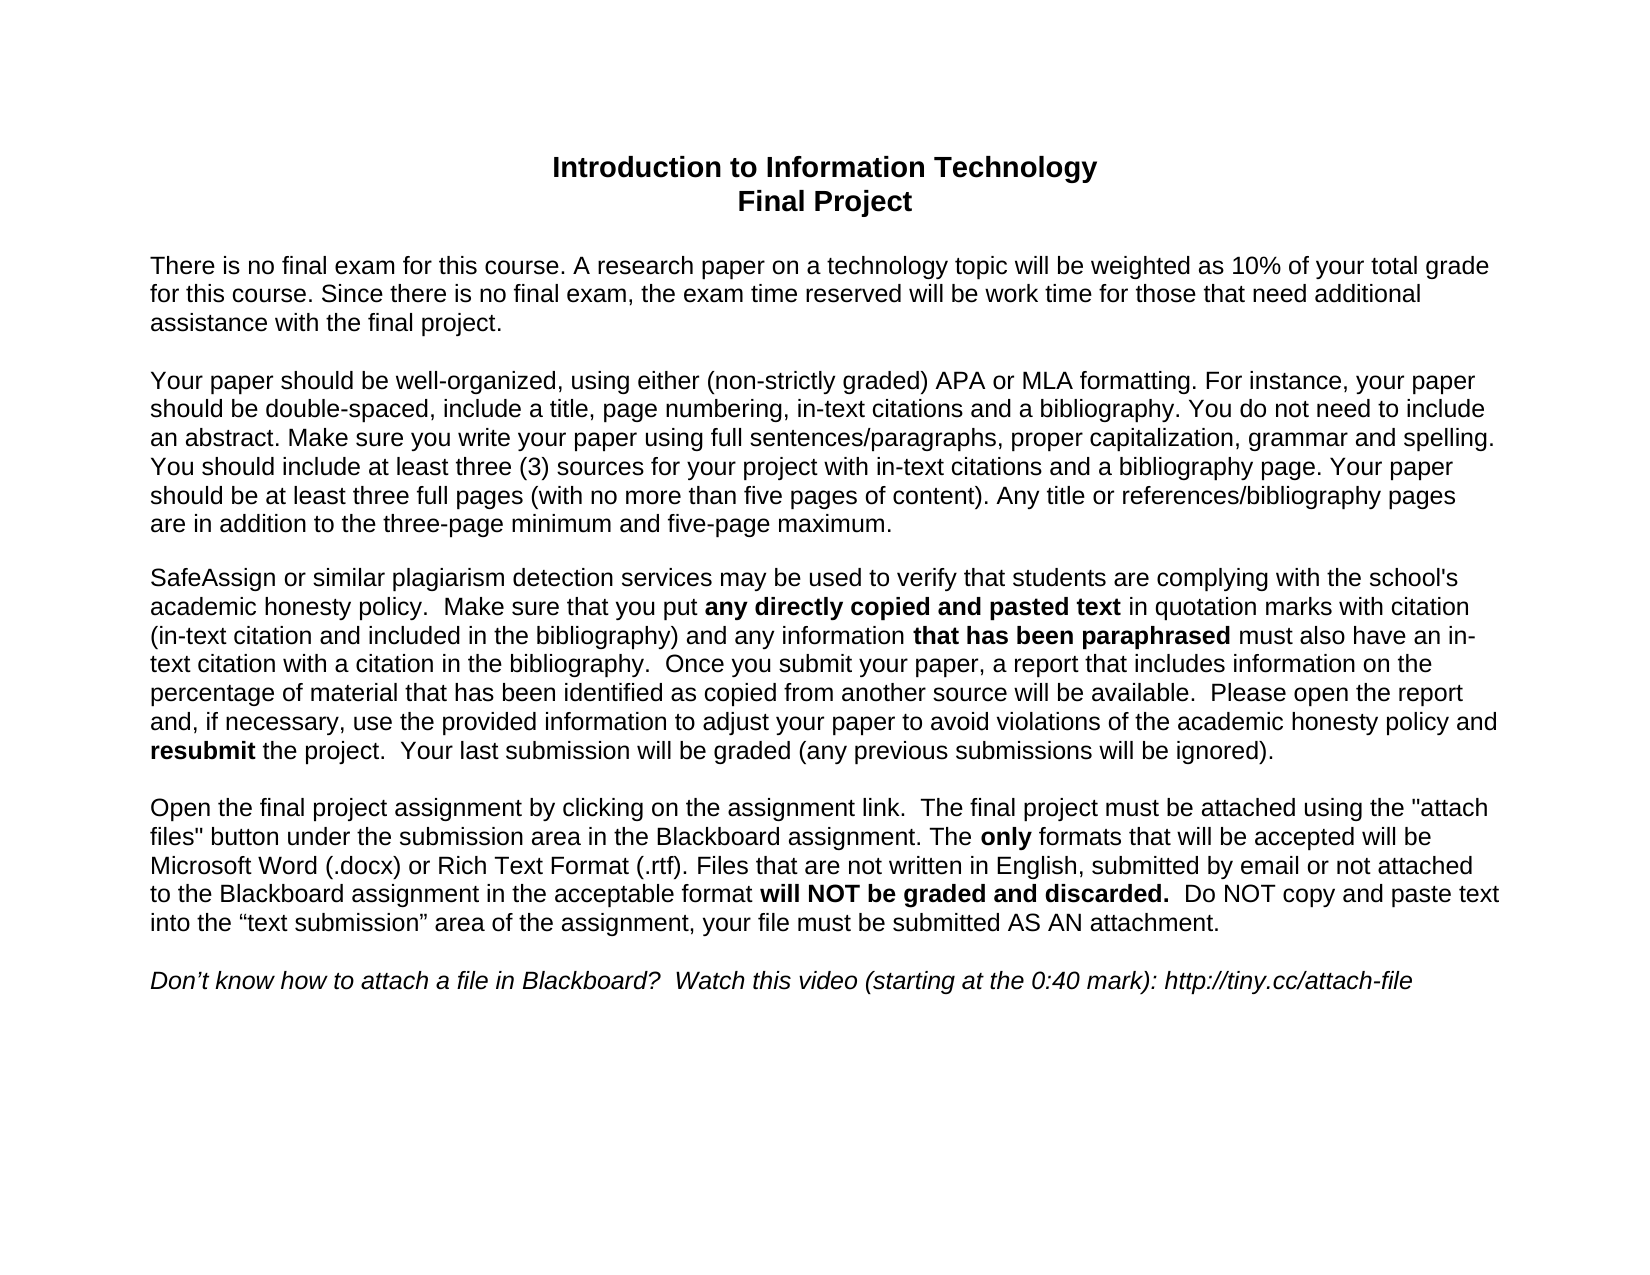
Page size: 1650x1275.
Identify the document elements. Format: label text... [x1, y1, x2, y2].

text Introduction to Information Technology [150, 150, 1500, 183]
text SafeAssign or similar plagiarism detection services may be used to verify that students are complying with the school's academic honesty policy. Make sure that you put any directly copied and pasted text in quotation marks with citation (in-text citation and included in the bibliography) and any information that has been paraphrased must also have an in-text citation with a citation in the bibliography. Once you submit your paper, a report that includes information on the percentage of material that has been identified as copied from another source will be available. Please open the report and, if necessary, use the provided information to adjust your paper to avoid violations of the academic honesty policy and resubmit the project. Your last submission will be graded (any previous submissions will be ignored). [150, 563, 1500, 764]
text Don’t know how to attach a file in Blackboard? Watch this video (starting at the 0:40 mark): http://tiny.cc/attach-file [150, 966, 1500, 994]
text There is no final exam for this course. A research paper on a technology topic will be weighted as 10% of your total grade for this course. Since there is no final exam, the exam time reserved will be work time for those that need additional assistance with the final project. [150, 251, 1500, 337]
text Your paper should be well-organized, using either (non-strictly graded) APA or MLA formatting. For instance, your paper should be double-spaced, include a title, page numbering, in-text citations and a bibliography. You do not need to include an abstract. Make sure you write your paper using full sentences/paragraphs, proper capitalization, grammar and spelling. You should include at least three (3) sources for your project with in-text citations and a bibliography page. Your paper should be at least three full pages (with no more than five pages of content). Any title or references/bibliography pages are in addition to the three-page minimum and five-page maximum. [150, 366, 1500, 538]
text Open the final project assignment by clicking on the assignment link. The final project must be attached using the "attach files" button under the submission area in the Blackboard assignment. The only formats that will be accepted will be Microsoft Word (.docx) or Rich Text Format (.rtf). Files that are not written in English, submitted by email or not attached to the Blackboard assignment in the acceptable format will NOT be graded and discarded. Do NOT copy and paste text into the “text submission” area of the assignment, your file must be submitted AS AN attachment. [150, 793, 1500, 937]
text Final Project [150, 183, 1500, 217]
